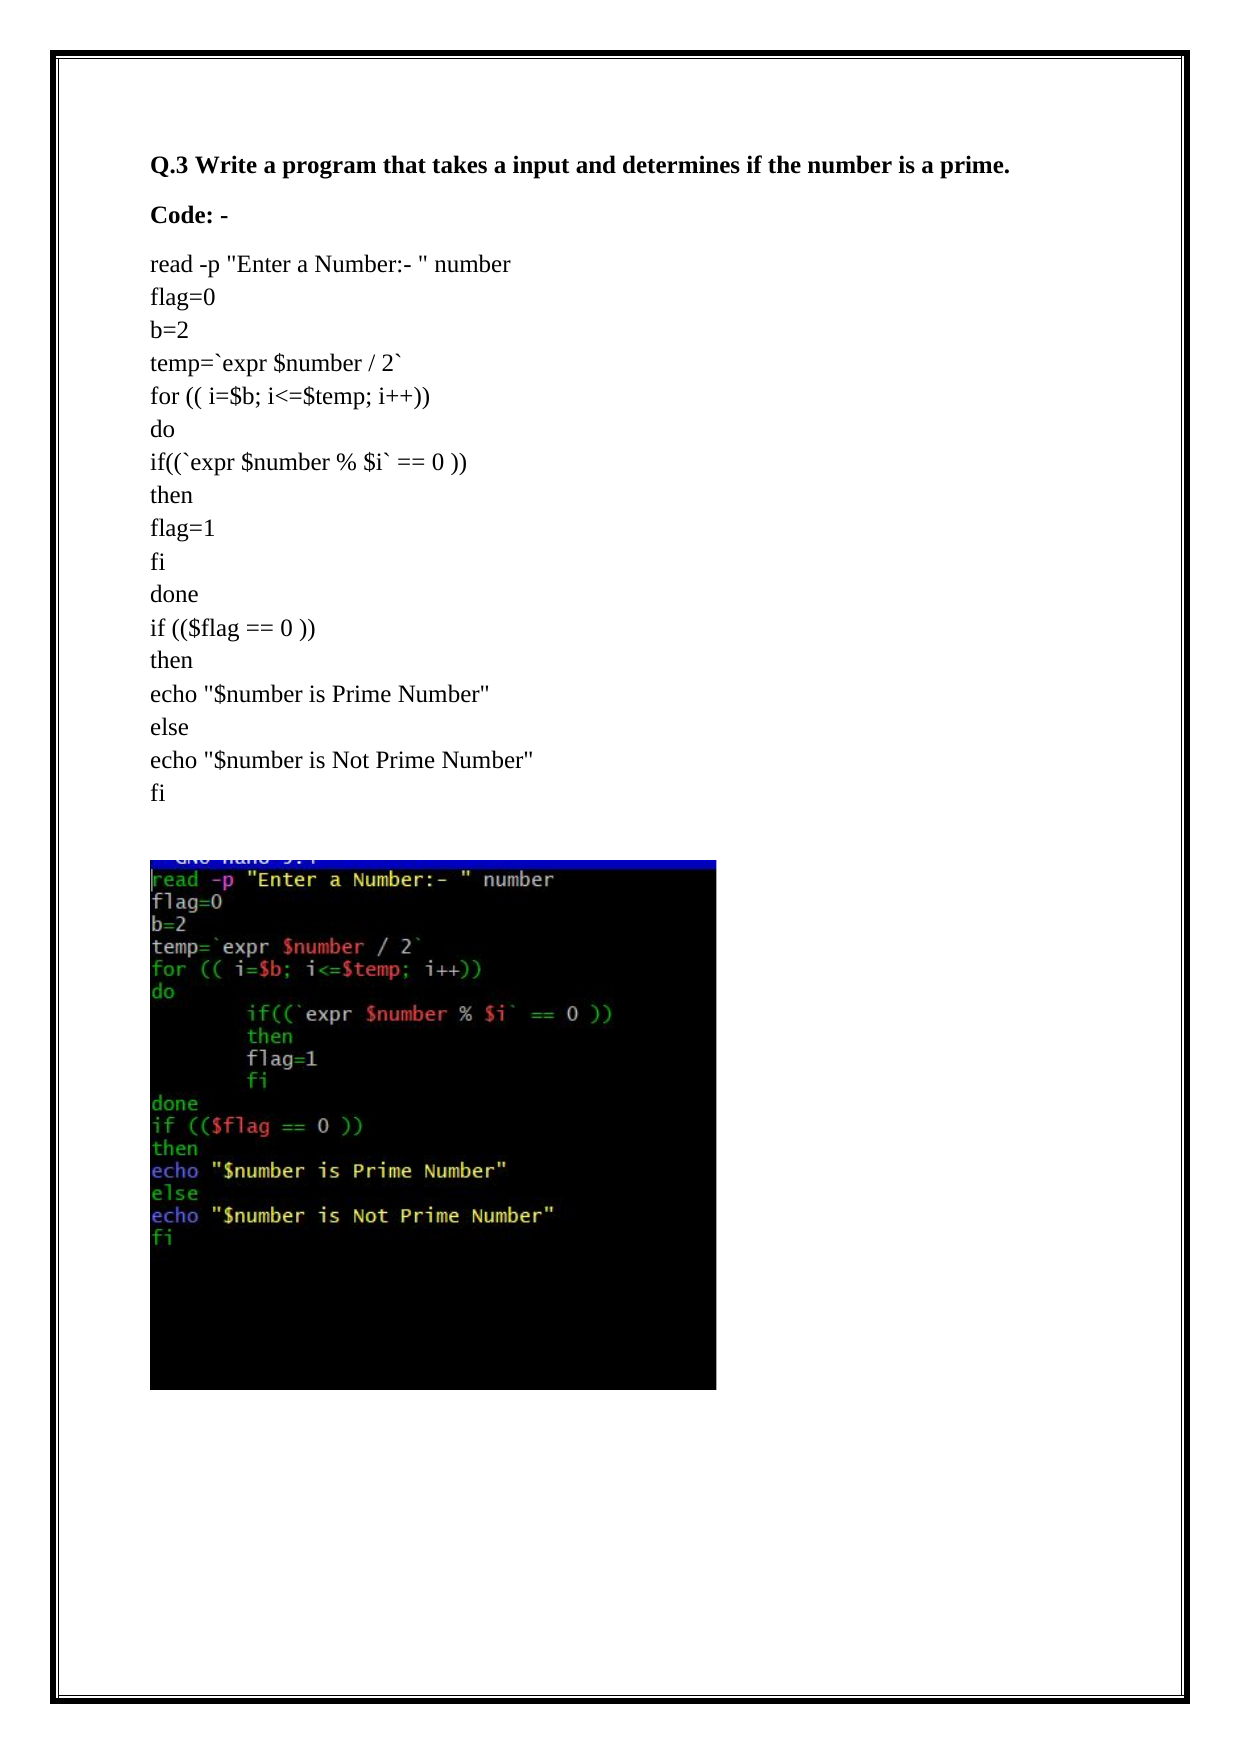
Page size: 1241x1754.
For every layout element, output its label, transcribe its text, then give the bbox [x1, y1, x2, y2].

text then [150, 646, 1090, 674]
text done [150, 579, 1090, 608]
text read -p "Enter a Number:- " number [150, 249, 1090, 278]
text fi [150, 547, 1090, 575]
text echo "$number is Not Prime Number" [150, 745, 1090, 773]
text temp=`expr $number / 2` [150, 348, 1090, 377]
text if (($flag == 0 )) [150, 613, 1090, 641]
text Code: - [150, 200, 1090, 228]
text echo "$number is Prime Number" [150, 679, 1090, 707]
text else [150, 712, 1090, 740]
text then [150, 481, 1090, 509]
text flag=0 [150, 282, 1090, 311]
picture [150, 860, 717, 1390]
text b=2 [150, 315, 1090, 344]
text Q.3 Write a program that takes a input and determines if the number is a prime. [150, 150, 1090, 179]
text if((`expr $number % $i` == 0 )) [150, 447, 1090, 476]
text flag=1 [150, 513, 1090, 542]
text for (( i=$b; i<=$temp; i++)) [150, 381, 1090, 410]
text do [150, 414, 1090, 443]
text fi [150, 778, 1090, 806]
